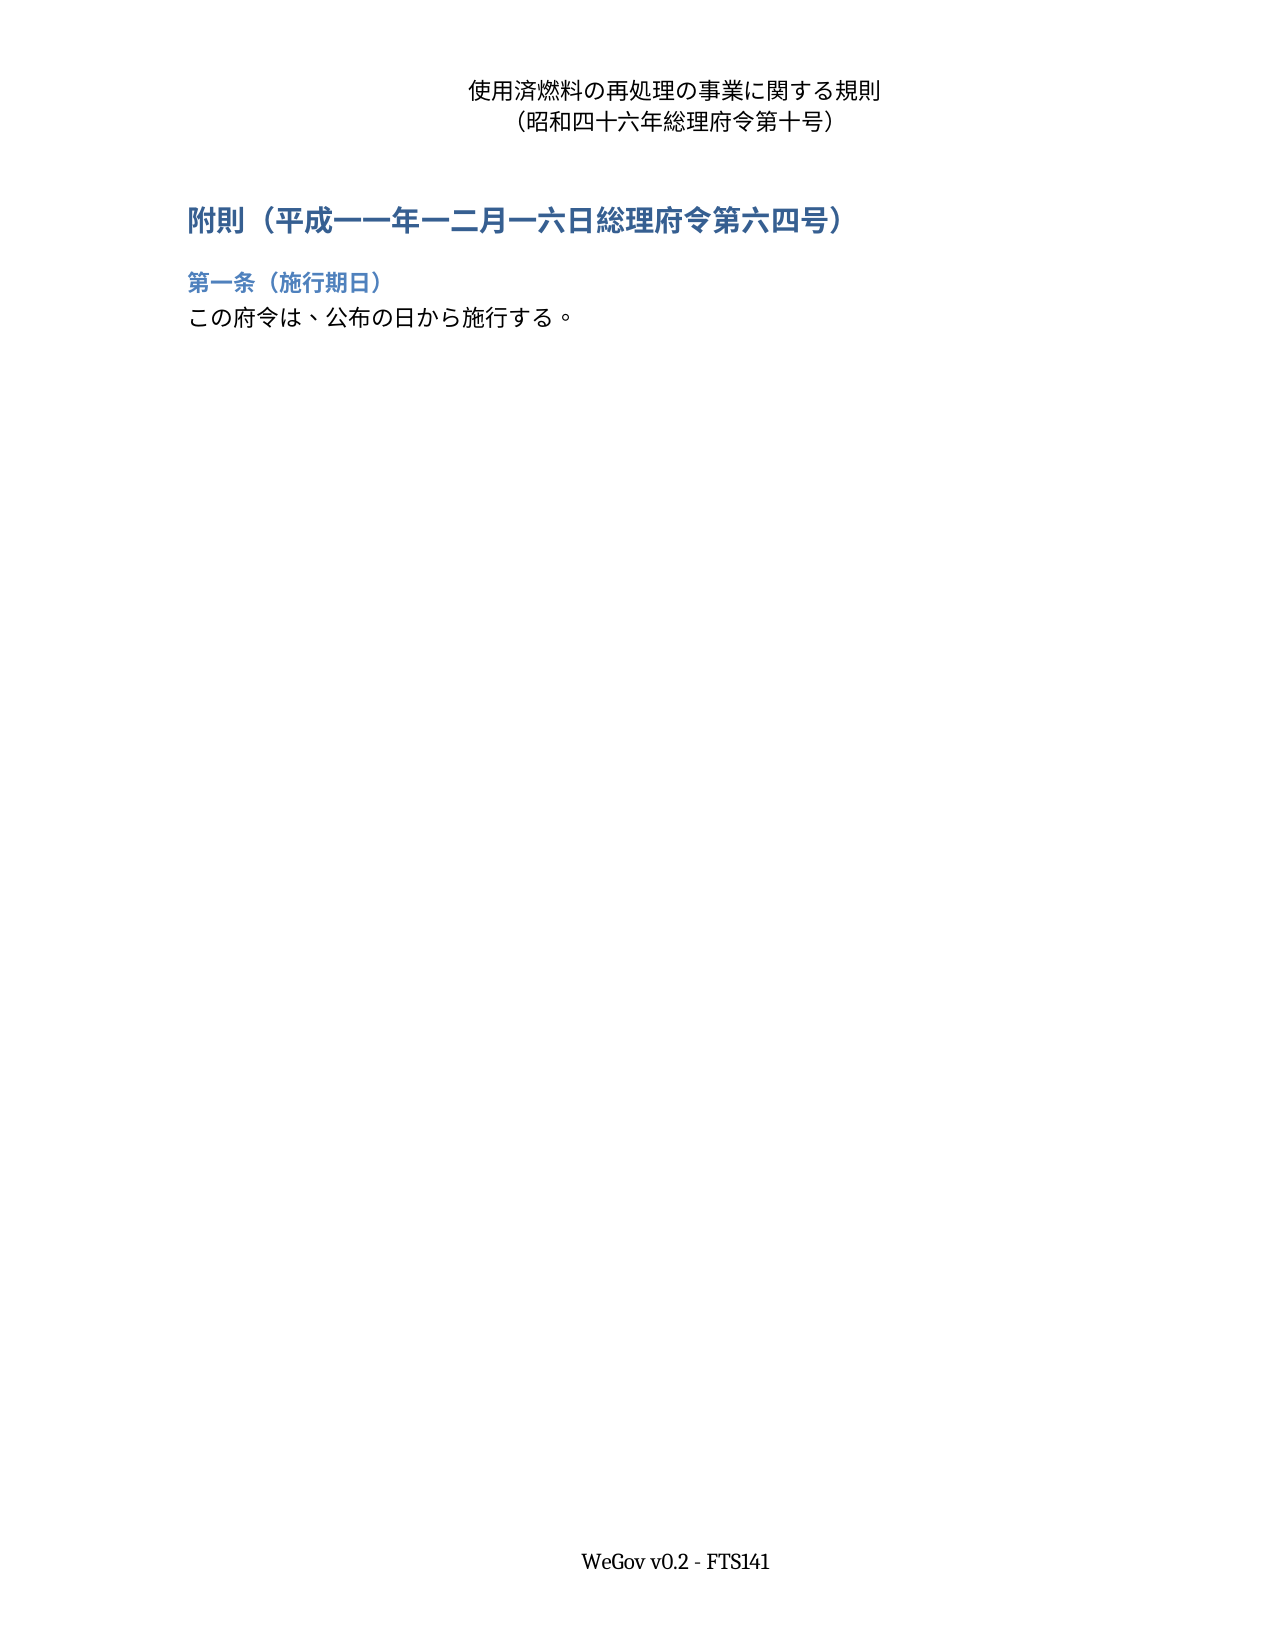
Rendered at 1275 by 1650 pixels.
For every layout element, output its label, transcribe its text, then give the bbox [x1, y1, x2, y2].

text この府令は、公布の日から施行する。 [187, 302, 1087, 334]
subtitle 附則（平成一一年一二月一六日総理府令第六四号） [187, 200, 1087, 240]
subtitle 第一条（施行期日） [187, 266, 1087, 298]
